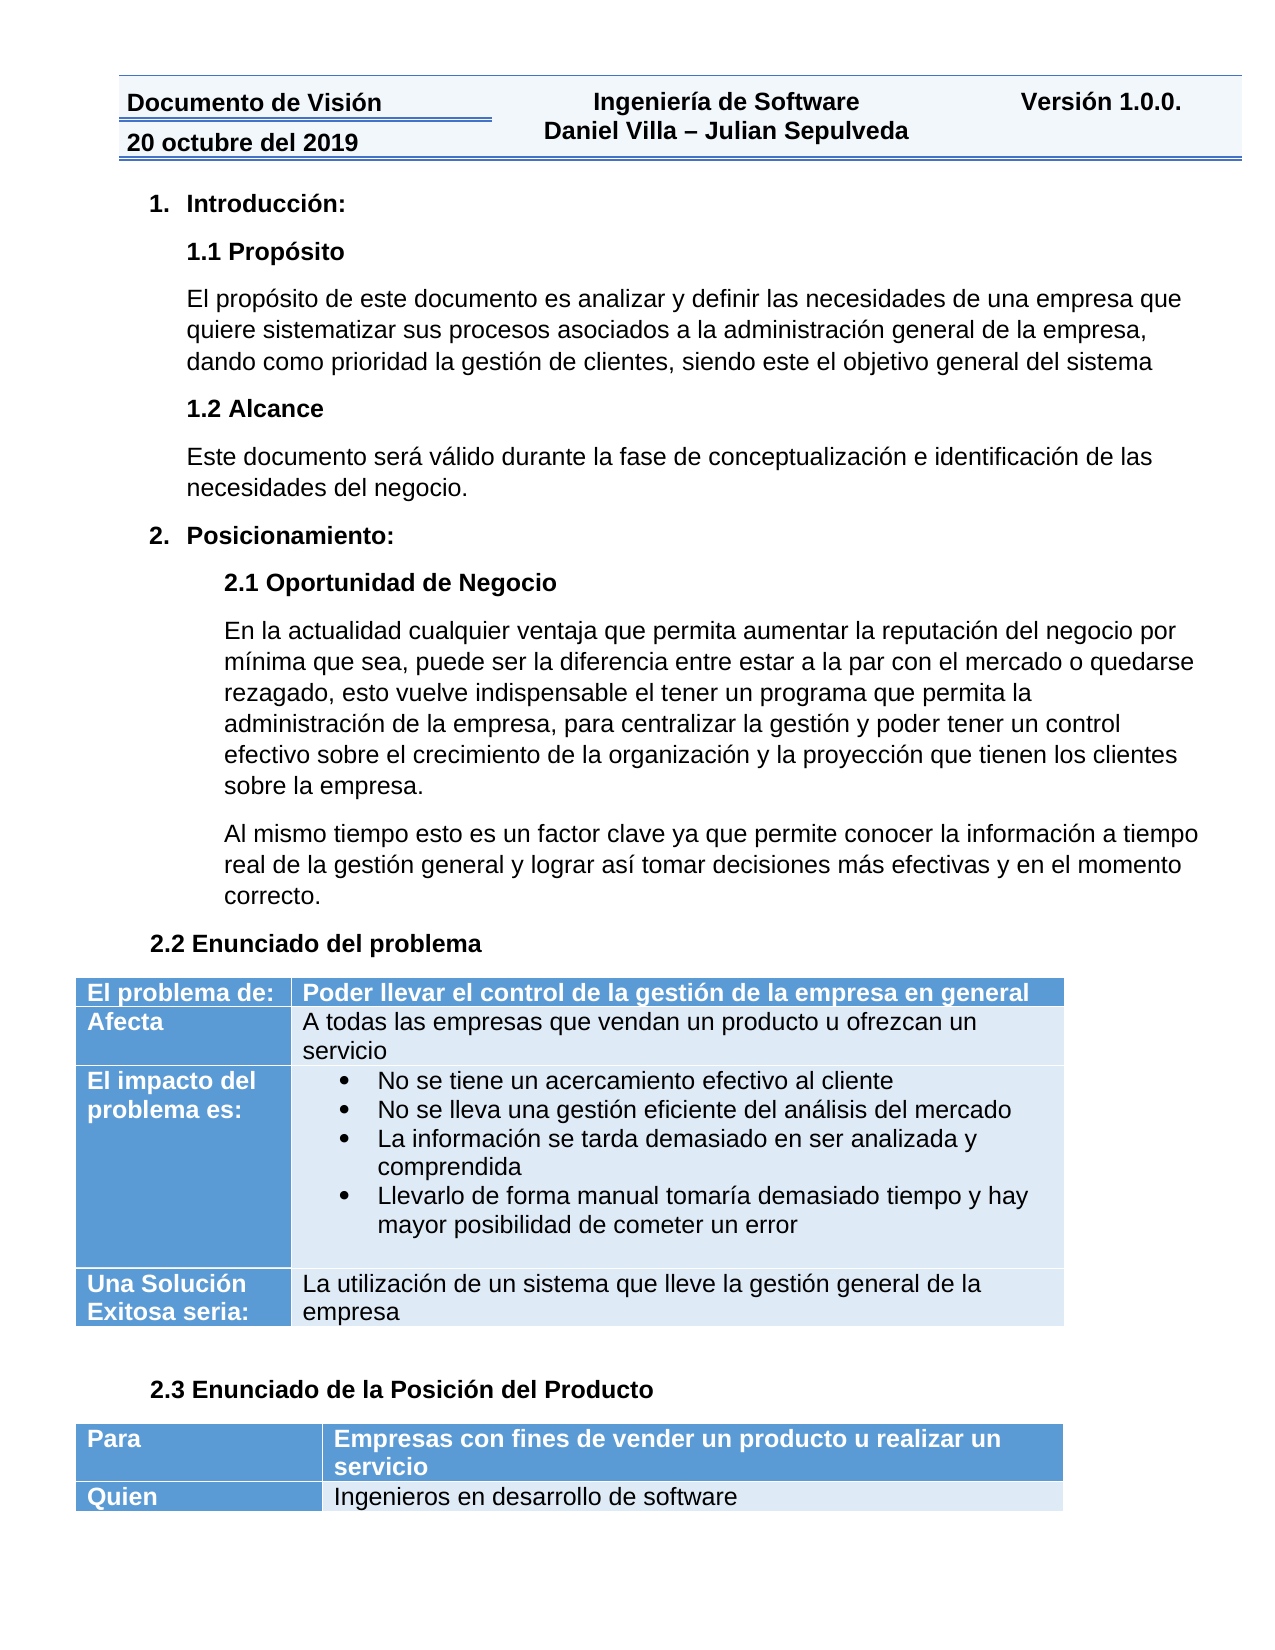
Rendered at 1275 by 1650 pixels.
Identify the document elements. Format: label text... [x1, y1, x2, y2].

text 2.2 Enunciado del problema [150, 929, 1200, 957]
text 1.2 Alcance [149, 394, 1200, 423]
table_cell Afecta [76, 1007, 291, 1065]
table_cell A todas las empresas que vendan un producto u ofrezcan un servicio [292, 1007, 1064, 1065]
list Posicionamiento: [149, 521, 1200, 549]
table_cell El impacto del problema es: [76, 1066, 291, 1267]
table_header Para [76, 1424, 322, 1481]
table_header Poder llevar el control de la gestión de la empresa en general [292, 978, 1064, 1006]
table_cell La utilización de un sistema que lleve la gestión general de la empresa [292, 1269, 1064, 1326]
table_cell Una Solución Exitosa seria: [76, 1269, 291, 1326]
text El propósito de este documento es analizar y definir las necesidades de una empresa que quiere sistematizar sus procesos asociados a la administración general de la empresa, dando como prioridad la gestión de clientes, siendo este el objetivo general del sistema [186, 284, 1200, 375]
table_cell Quien [76, 1482, 322, 1511]
text Este documento será válido durante la fase de conceptualización e identificación de las necesidades del negocio. [186, 442, 1200, 502]
list Introducción: [149, 189, 1200, 218]
text 2.3 Enunciado de la Posición del Producto [150, 1375, 1200, 1403]
table_header El problema de: [76, 978, 291, 1006]
table_header Empresas con fines de vender un producto u realizar un servicio [323, 1424, 1063, 1481]
text 1.1 Propósito [149, 237, 1200, 265]
text En la actualidad cualquier ventaja que permita aumentar la reputación del negocio por mínima que sea, puede ser la diferencia entre estar a la par con el mercado o quedarse rezagado, esto vuelve indispensable el tener un programa que permita la administración de la empresa, para centralizar la gestión y poder tener un control efectivo sobre el crecimiento de la organización y la proyección que tienen los clientes sobre la empresa. [224, 616, 1200, 800]
text Al mismo tiempo esto es un factor clave ya que permite conocer la información a tiempo real de la gestión general y lograr así tomar decisiones más efectivas y en el momento correcto. [224, 819, 1200, 910]
table_cell Ingenieros en desarrollo de software [323, 1482, 1063, 1511]
text 2.1 Oportunidad de Negocio [149, 568, 1200, 597]
